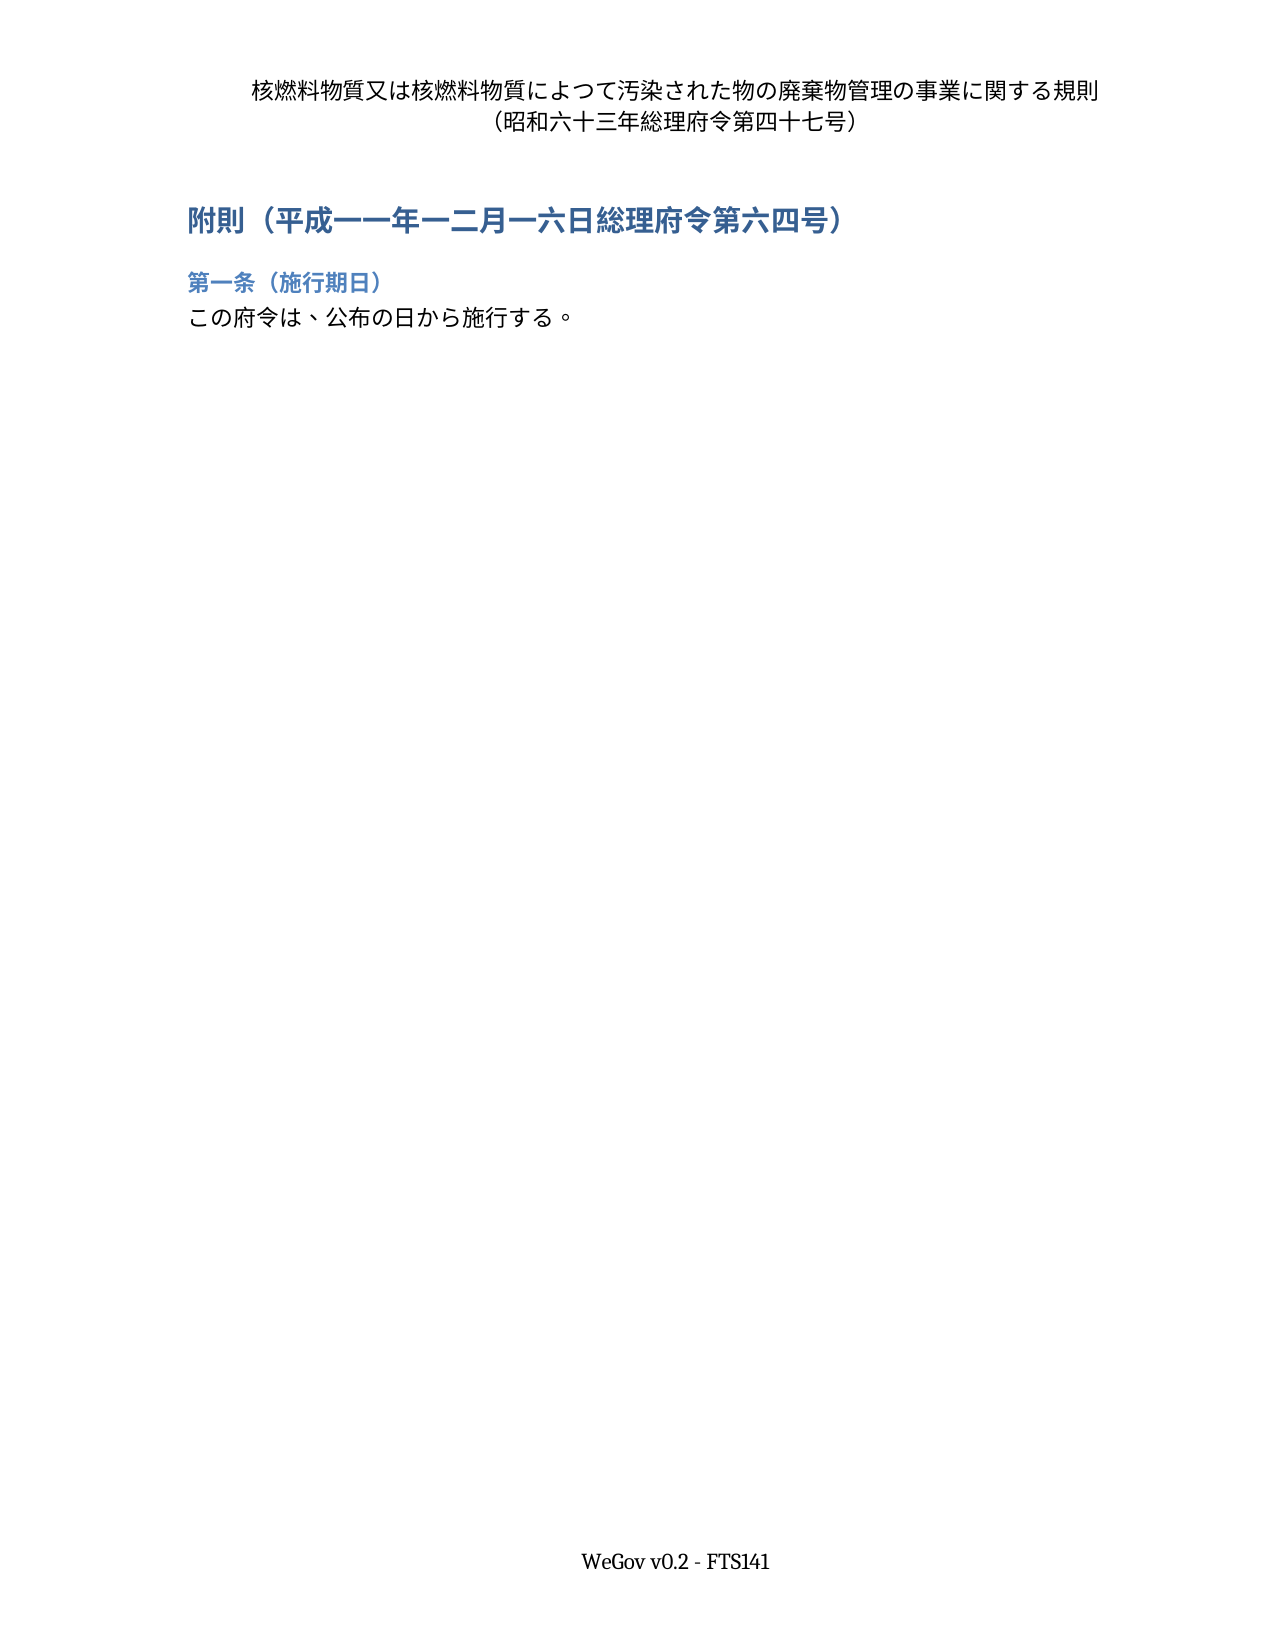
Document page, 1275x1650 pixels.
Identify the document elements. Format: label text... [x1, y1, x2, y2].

subtitle 第一条（施行期日） [187, 266, 1087, 298]
text この府令は、公布の日から施行する。 [187, 302, 1087, 334]
subtitle 附則（平成一一年一二月一六日総理府令第六四号） [187, 200, 1087, 240]
